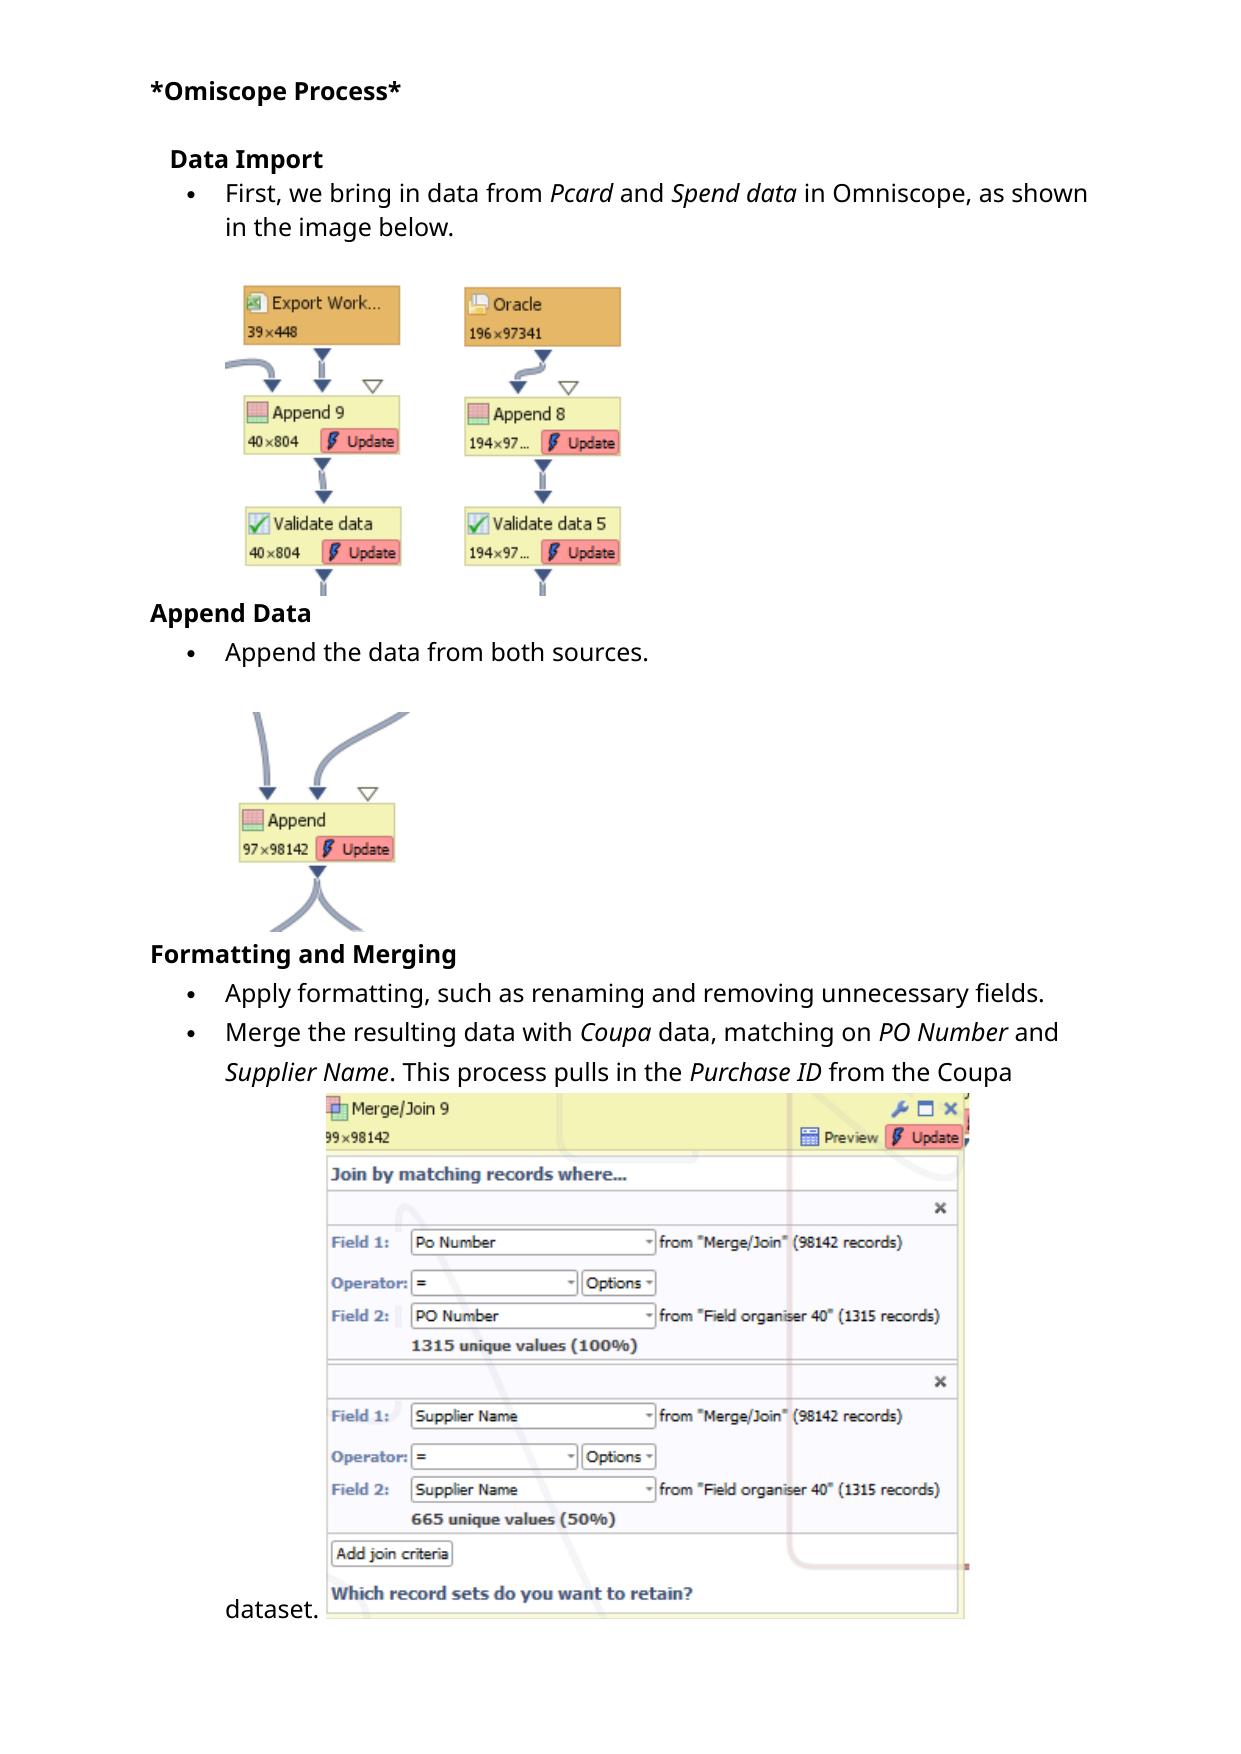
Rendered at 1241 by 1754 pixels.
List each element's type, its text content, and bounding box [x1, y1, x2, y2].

picture [225, 278, 650, 596]
picture [150, 712, 541, 932]
list Apply formatting, such as renaming and removing unnecessary fields. [187, 976, 1090, 1010]
text Append Data [150, 595, 1090, 629]
list Append the data from both sources. [187, 634, 1090, 669]
text *Omiscope Process* Data Import [150, 74, 1090, 176]
picture [325, 1093, 970, 1619]
